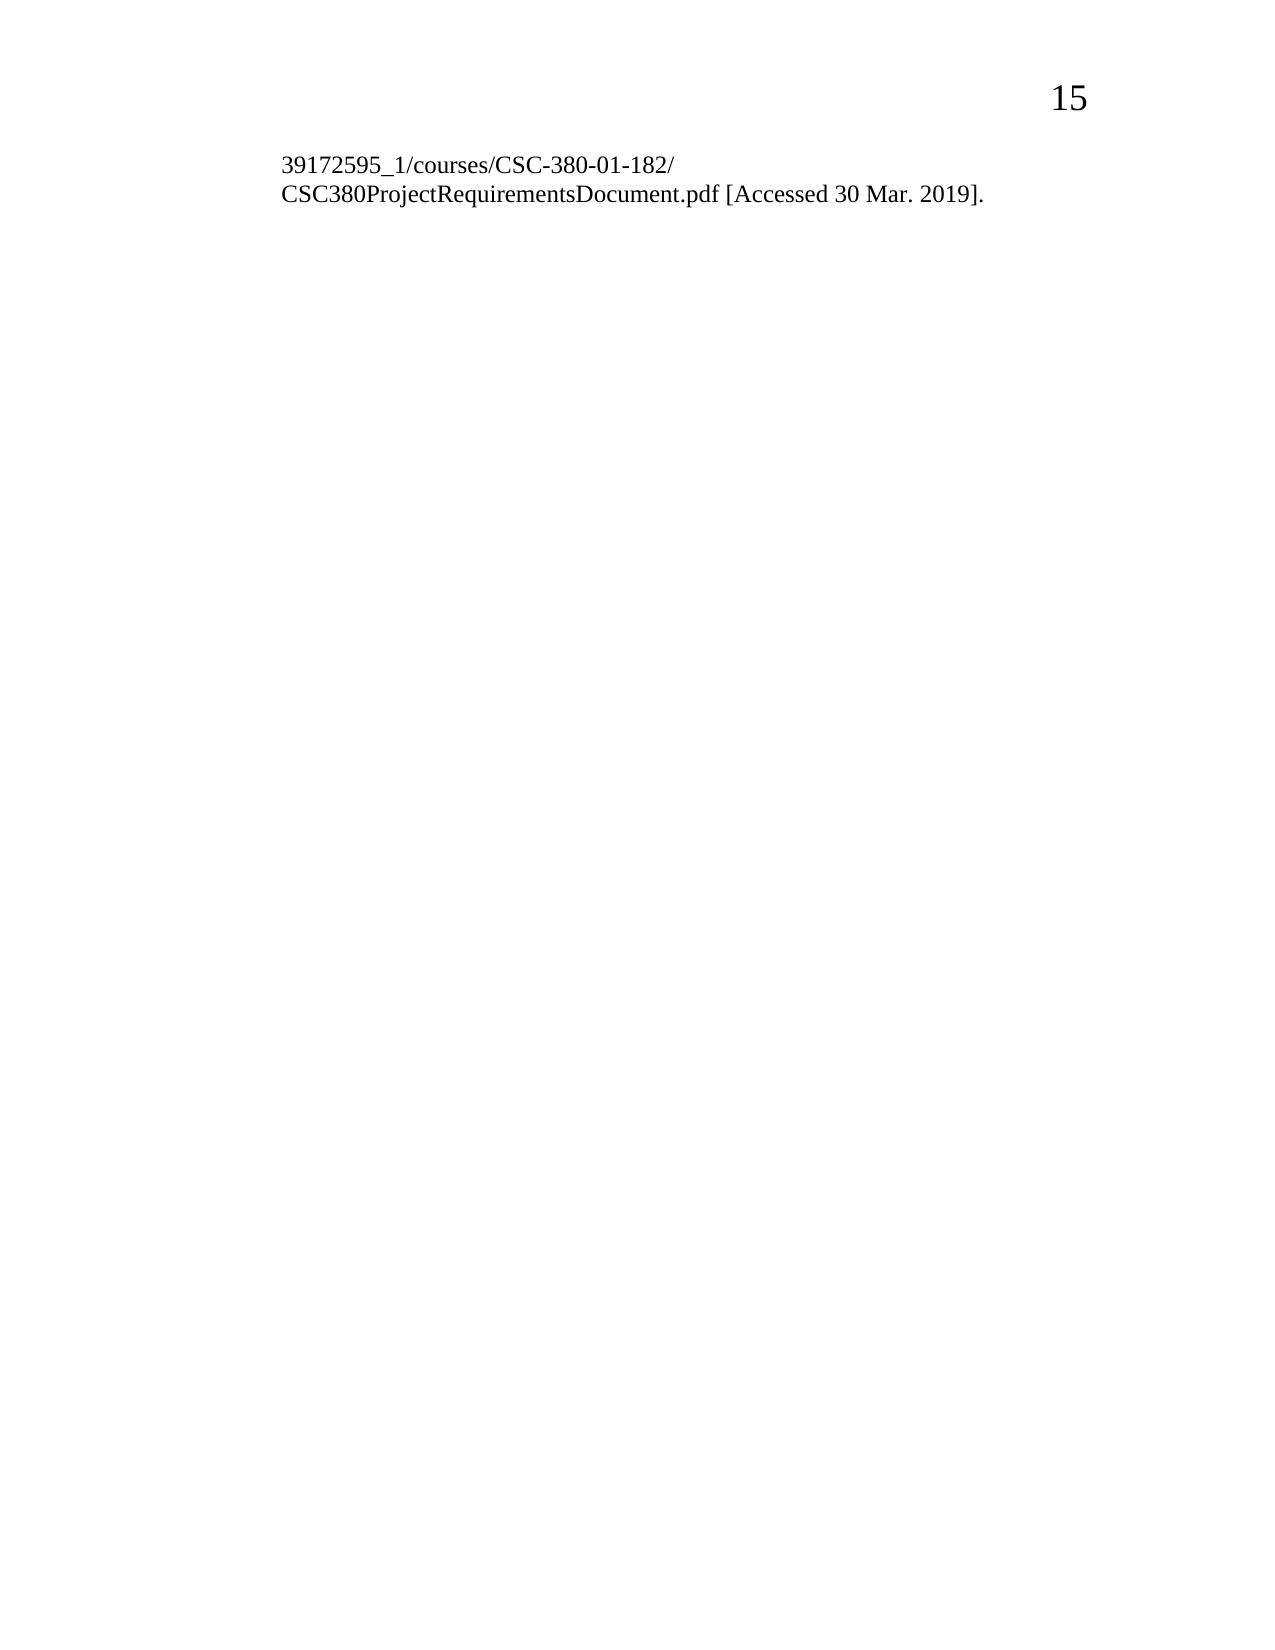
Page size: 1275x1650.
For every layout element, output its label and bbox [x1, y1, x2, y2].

text [235, 150, 1087, 207]
